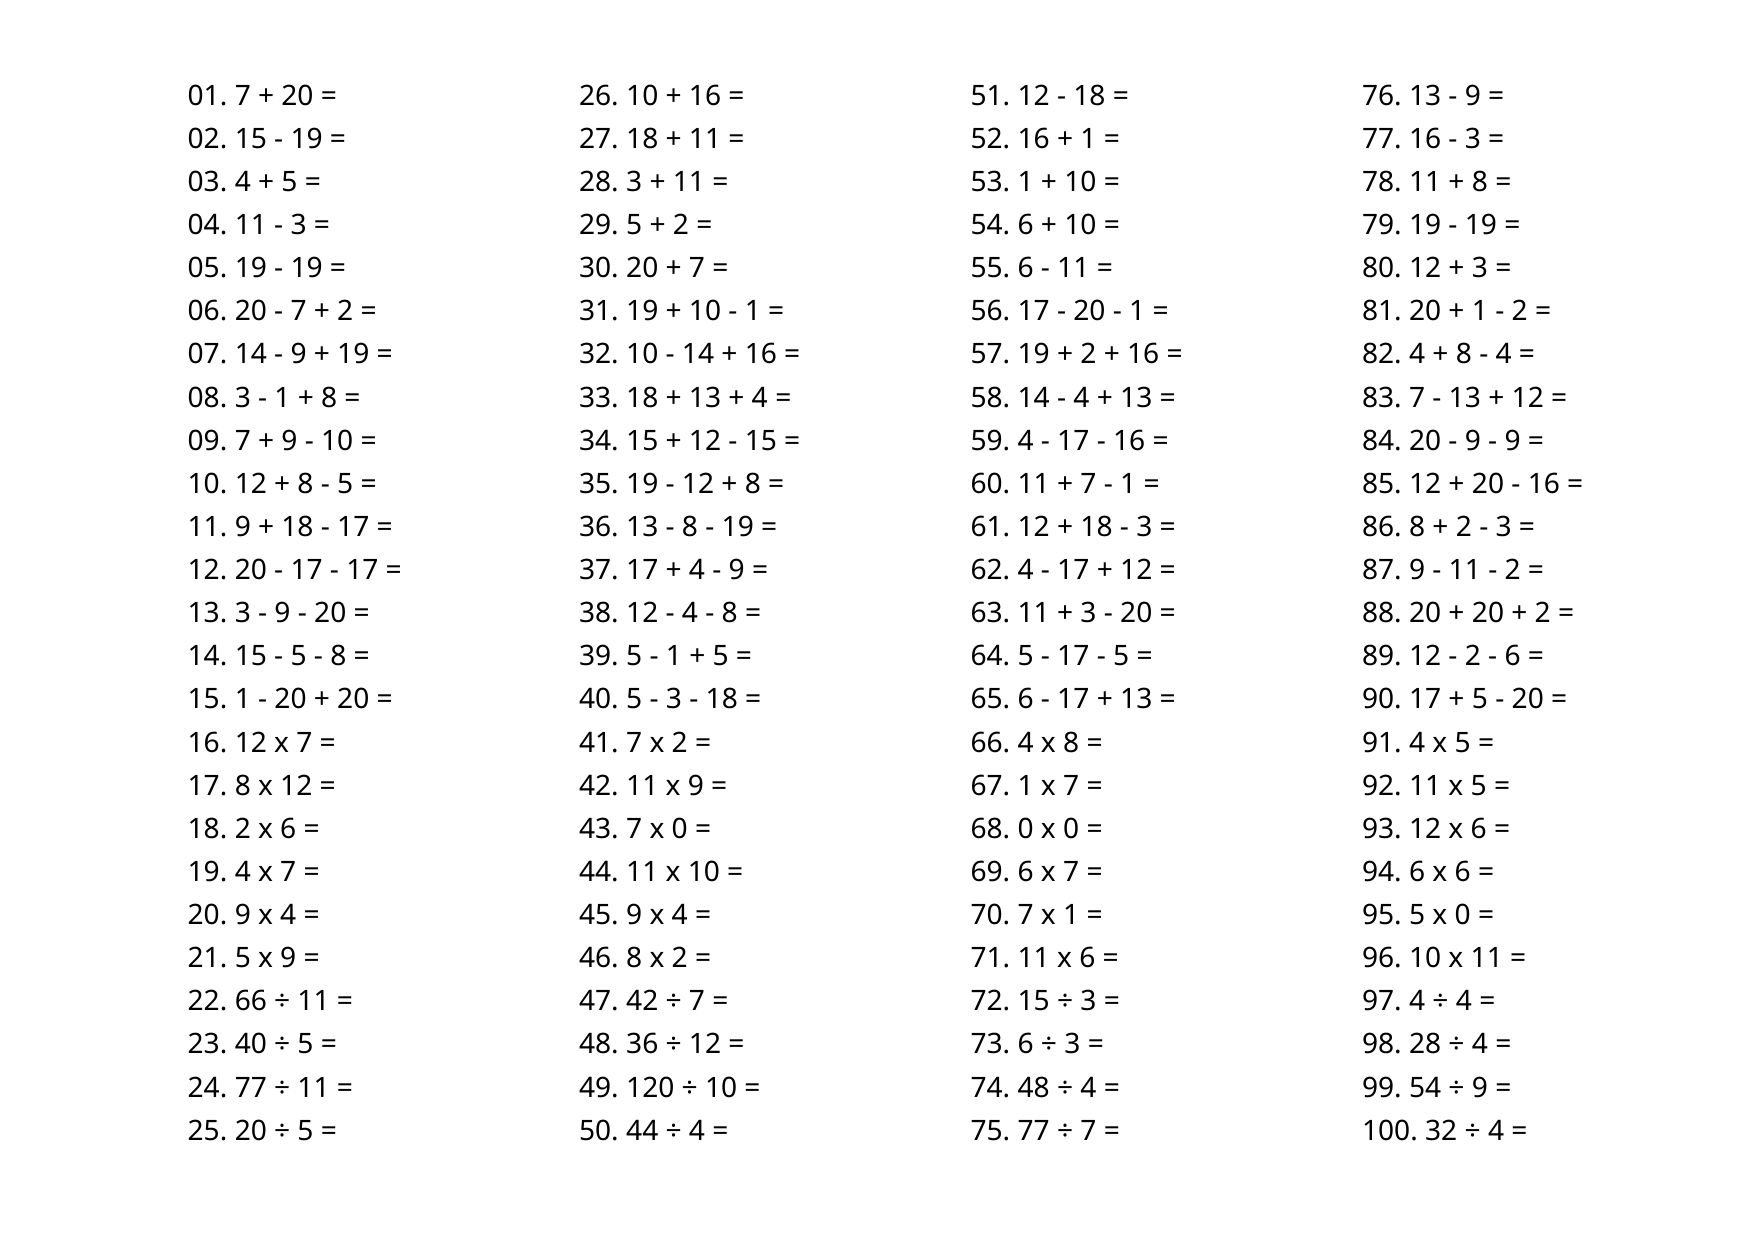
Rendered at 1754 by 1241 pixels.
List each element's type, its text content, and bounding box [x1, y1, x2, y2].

table_cell 09. 7 + 9 - 10 = [176, 420, 568, 463]
table_cell 55. 6 - 11 = [959, 248, 1351, 291]
table_cell 25. 20 ÷ 5 = [176, 1110, 568, 1153]
table_cell 89. 12 - 2 - 6 = [1351, 636, 1742, 679]
table_cell 44. 11 x 10 = [568, 851, 959, 894]
table_cell 80. 12 + 3 = [1351, 248, 1742, 291]
table_header 26. 10 + 16 = [568, 75, 959, 118]
table_cell 86. 8 + 2 - 3 = [1351, 506, 1742, 549]
table_cell 28. 3 + 11 = [568, 161, 959, 204]
table_cell 85. 12 + 20 - 16 = [1351, 463, 1742, 506]
table_cell 02. 15 - 19 = [176, 118, 568, 161]
table_cell 37. 17 + 4 - 9 = [568, 549, 959, 592]
table_cell 21. 5 x 9 = [176, 938, 568, 981]
table_cell 60. 11 + 7 - 1 = [959, 463, 1351, 506]
table_cell 87. 9 - 11 - 2 = [1351, 549, 1742, 592]
table_header 76. 13 - 9 = [1351, 75, 1742, 118]
table_cell 04. 11 - 3 = [176, 204, 568, 247]
table_cell 11. 9 + 18 - 17 = [176, 506, 568, 549]
table_cell 27. 18 + 11 = [568, 118, 959, 161]
table_cell 95. 5 x 0 = [1351, 894, 1742, 937]
table_cell 23. 40 ÷ 5 = [176, 1024, 568, 1067]
table_cell 43. 7 x 0 = [568, 808, 959, 851]
table_cell 64. 5 - 17 - 5 = [959, 636, 1351, 679]
table_cell 75. 77 ÷ 7 = [959, 1110, 1351, 1153]
table_cell 62. 4 - 17 + 12 = [959, 549, 1351, 592]
table_cell 70. 7 x 1 = [959, 894, 1351, 937]
table_cell 14. 15 - 5 - 8 = [176, 636, 568, 679]
table_cell 32. 10 - 14 + 16 = [568, 334, 959, 377]
table_cell 50. 44 ÷ 4 = [568, 1110, 959, 1153]
table_cell 92. 11 x 5 = [1351, 765, 1742, 808]
table_cell 57. 19 + 2 + 16 = [959, 334, 1351, 377]
table_cell 73. 6 ÷ 3 = [959, 1024, 1351, 1067]
table_cell 40. 5 - 3 - 18 = [568, 679, 959, 722]
table_cell 99. 54 ÷ 9 = [1351, 1067, 1742, 1110]
table_cell 49. 120 ÷ 10 = [568, 1067, 959, 1110]
table_cell 10. 12 + 8 - 5 = [176, 463, 568, 506]
table_cell 06. 20 - 7 + 2 = [176, 291, 568, 334]
table_cell 18. 2 x 6 = [176, 808, 568, 851]
table_cell 72. 15 ÷ 3 = [959, 981, 1351, 1024]
table_cell 39. 5 - 1 + 5 = [568, 636, 959, 679]
table_cell 96. 10 x 11 = [1351, 938, 1742, 981]
table_cell 08. 3 - 1 + 8 = [176, 377, 568, 420]
table_cell 22. 66 ÷ 11 = [176, 981, 568, 1024]
table_cell 54. 6 + 10 = [959, 204, 1351, 247]
table_cell 84. 20 - 9 - 9 = [1351, 420, 1742, 463]
table_cell 56. 17 - 20 - 1 = [959, 291, 1351, 334]
table_cell 31. 19 + 10 - 1 = [568, 291, 959, 334]
table_cell 41. 7 x 2 = [568, 722, 959, 765]
table_cell 100. 32 ÷ 4 = [1351, 1110, 1742, 1153]
table_cell 71. 11 x 6 = [959, 938, 1351, 981]
table_cell 83. 7 - 13 + 12 = [1351, 377, 1742, 420]
table_cell 03. 4 + 5 = [176, 161, 568, 204]
table_cell 48. 36 ÷ 12 = [568, 1024, 959, 1067]
table_cell 29. 5 + 2 = [568, 204, 959, 247]
table_cell 46. 8 x 2 = [568, 938, 959, 981]
table_cell 15. 1 - 20 + 20 = [176, 679, 568, 722]
table_cell 35. 19 - 12 + 8 = [568, 463, 959, 506]
table_cell 07. 14 - 9 + 19 = [176, 334, 568, 377]
table_cell 78. 11 + 8 = [1351, 161, 1742, 204]
table_header 01. 7 + 20 = [176, 75, 568, 118]
table_cell 42. 11 x 9 = [568, 765, 959, 808]
table_cell 79. 19 - 19 = [1351, 204, 1742, 247]
table_cell 81. 20 + 1 - 2 = [1351, 291, 1742, 334]
table_cell 88. 20 + 20 + 2 = [1351, 593, 1742, 636]
table_cell 74. 48 ÷ 4 = [959, 1067, 1351, 1110]
table_cell 93. 12 x 6 = [1351, 808, 1742, 851]
table_cell 69. 6 x 7 = [959, 851, 1351, 894]
table_cell 36. 13 - 8 - 19 = [568, 506, 959, 549]
table_cell 77. 16 - 3 = [1351, 118, 1742, 161]
table_cell 30. 20 + 7 = [568, 248, 959, 291]
table_cell 34. 15 + 12 - 15 = [568, 420, 959, 463]
table_cell 12. 20 - 17 - 17 = [176, 549, 568, 592]
table_header 51. 12 - 18 = [959, 75, 1351, 118]
table_cell 16. 12 x 7 = [176, 722, 568, 765]
table_cell 59. 4 - 17 - 16 = [959, 420, 1351, 463]
table_cell 38. 12 - 4 - 8 = [568, 593, 959, 636]
table_cell 33. 18 + 13 + 4 = [568, 377, 959, 420]
table_cell 98. 28 ÷ 4 = [1351, 1024, 1742, 1067]
table_cell 53. 1 + 10 = [959, 161, 1351, 204]
table_cell 17. 8 x 12 = [176, 765, 568, 808]
table_cell 97. 4 ÷ 4 = [1351, 981, 1742, 1024]
table_cell 90. 17 + 5 - 20 = [1351, 679, 1742, 722]
table_cell 24. 77 ÷ 11 = [176, 1067, 568, 1110]
table_cell 13. 3 - 9 - 20 = [176, 593, 568, 636]
table_cell 66. 4 x 8 = [959, 722, 1351, 765]
table_cell 67. 1 x 7 = [959, 765, 1351, 808]
table_cell 20. 9 x 4 = [176, 894, 568, 937]
table_cell 68. 0 x 0 = [959, 808, 1351, 851]
table_cell 58. 14 - 4 + 13 = [959, 377, 1351, 420]
table_cell 05. 19 - 19 = [176, 248, 568, 291]
table_cell 61. 12 + 18 - 3 = [959, 506, 1351, 549]
table_cell 47. 42 ÷ 7 = [568, 981, 959, 1024]
table_cell 19. 4 x 7 = [176, 851, 568, 894]
table_cell 82. 4 + 8 - 4 = [1351, 334, 1742, 377]
table_cell 63. 11 + 3 - 20 = [959, 593, 1351, 636]
table_cell 91. 4 x 5 = [1351, 722, 1742, 765]
table_cell 45. 9 x 4 = [568, 894, 959, 937]
table_cell 65. 6 - 17 + 13 = [959, 679, 1351, 722]
table_cell 94. 6 x 6 = [1351, 851, 1742, 894]
table_cell 52. 16 + 1 = [959, 118, 1351, 161]
